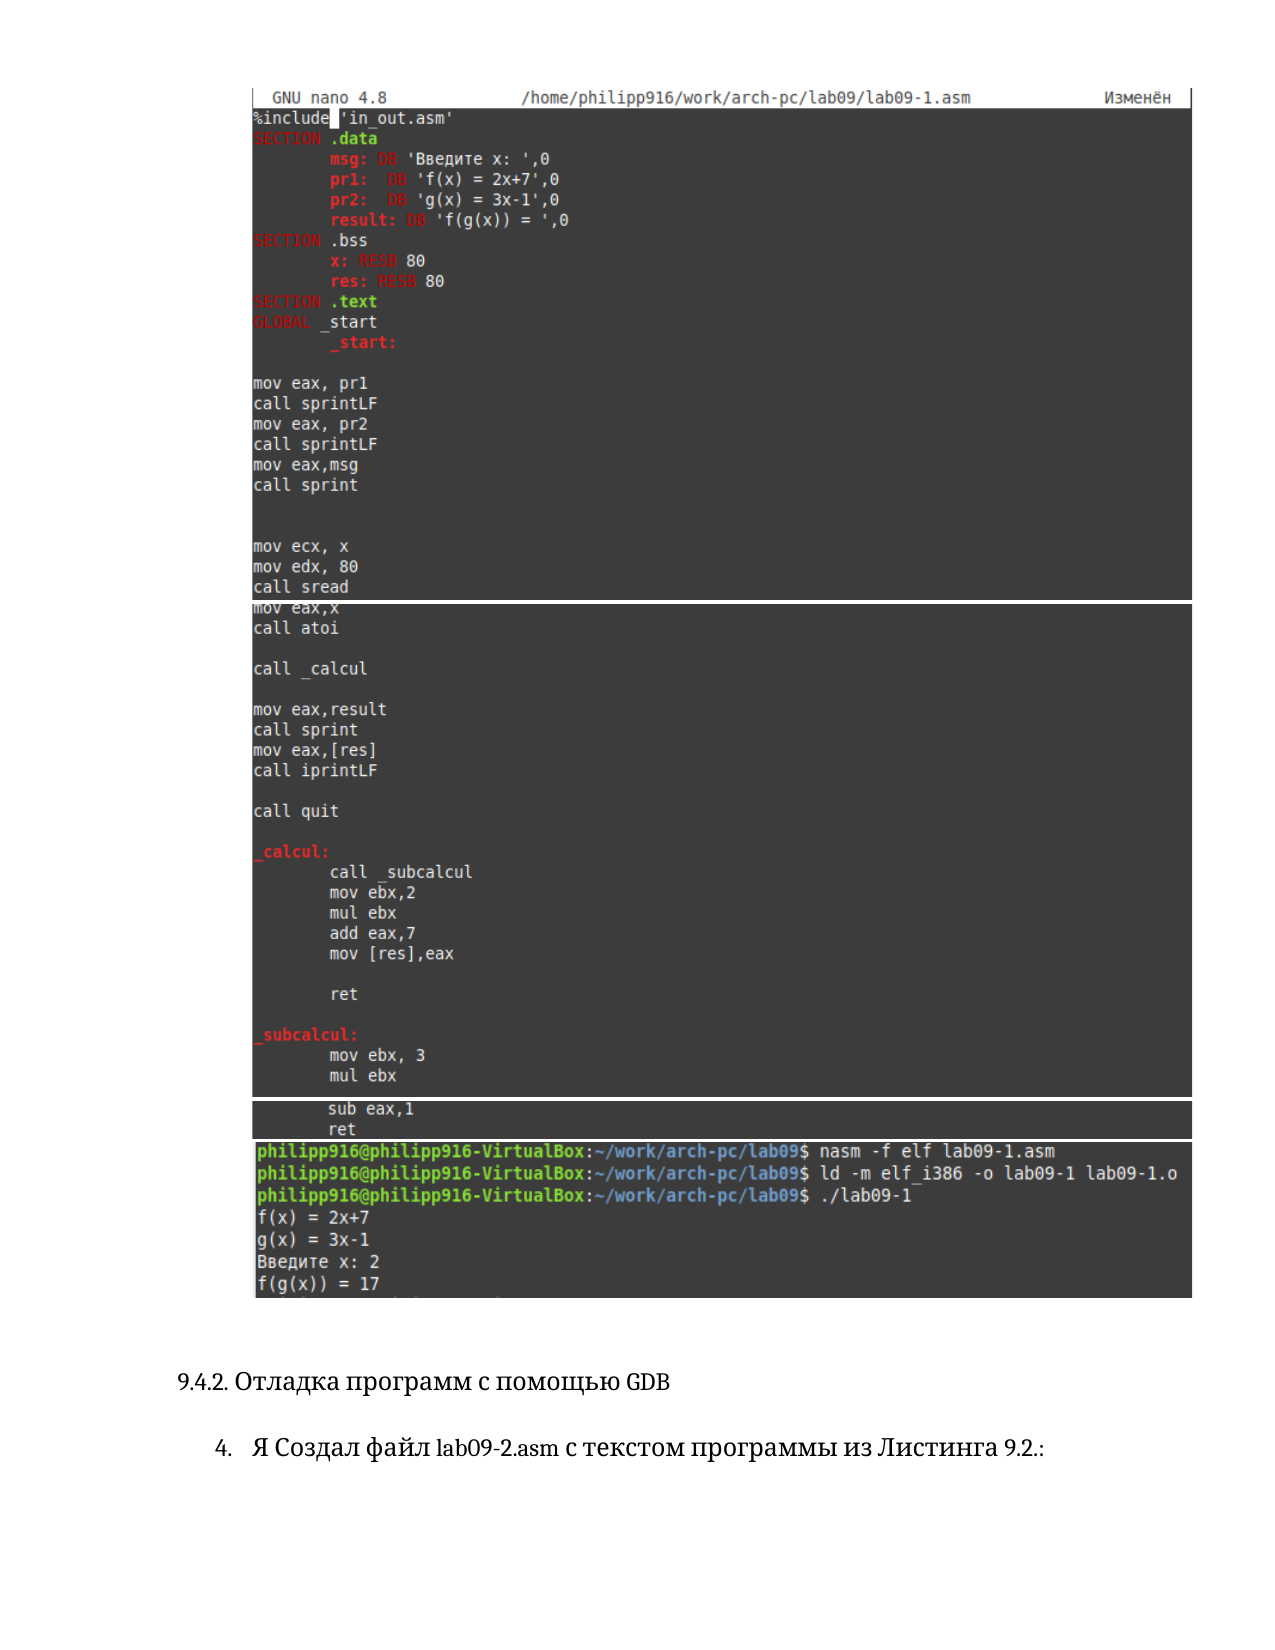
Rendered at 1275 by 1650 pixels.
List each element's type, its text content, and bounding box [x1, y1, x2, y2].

picture [252, 88, 1193, 600]
text 9.4.2. Отладка программ с помощью GDB [177, 1368, 1157, 1397]
picture [252, 604, 1193, 1097]
picture [252, 1101, 1193, 1139]
list Я Создал файл lab09-2.asm с текстом программы из Листинга 9.2.: [215, 1434, 1157, 1463]
picture [252, 1142, 1193, 1298]
